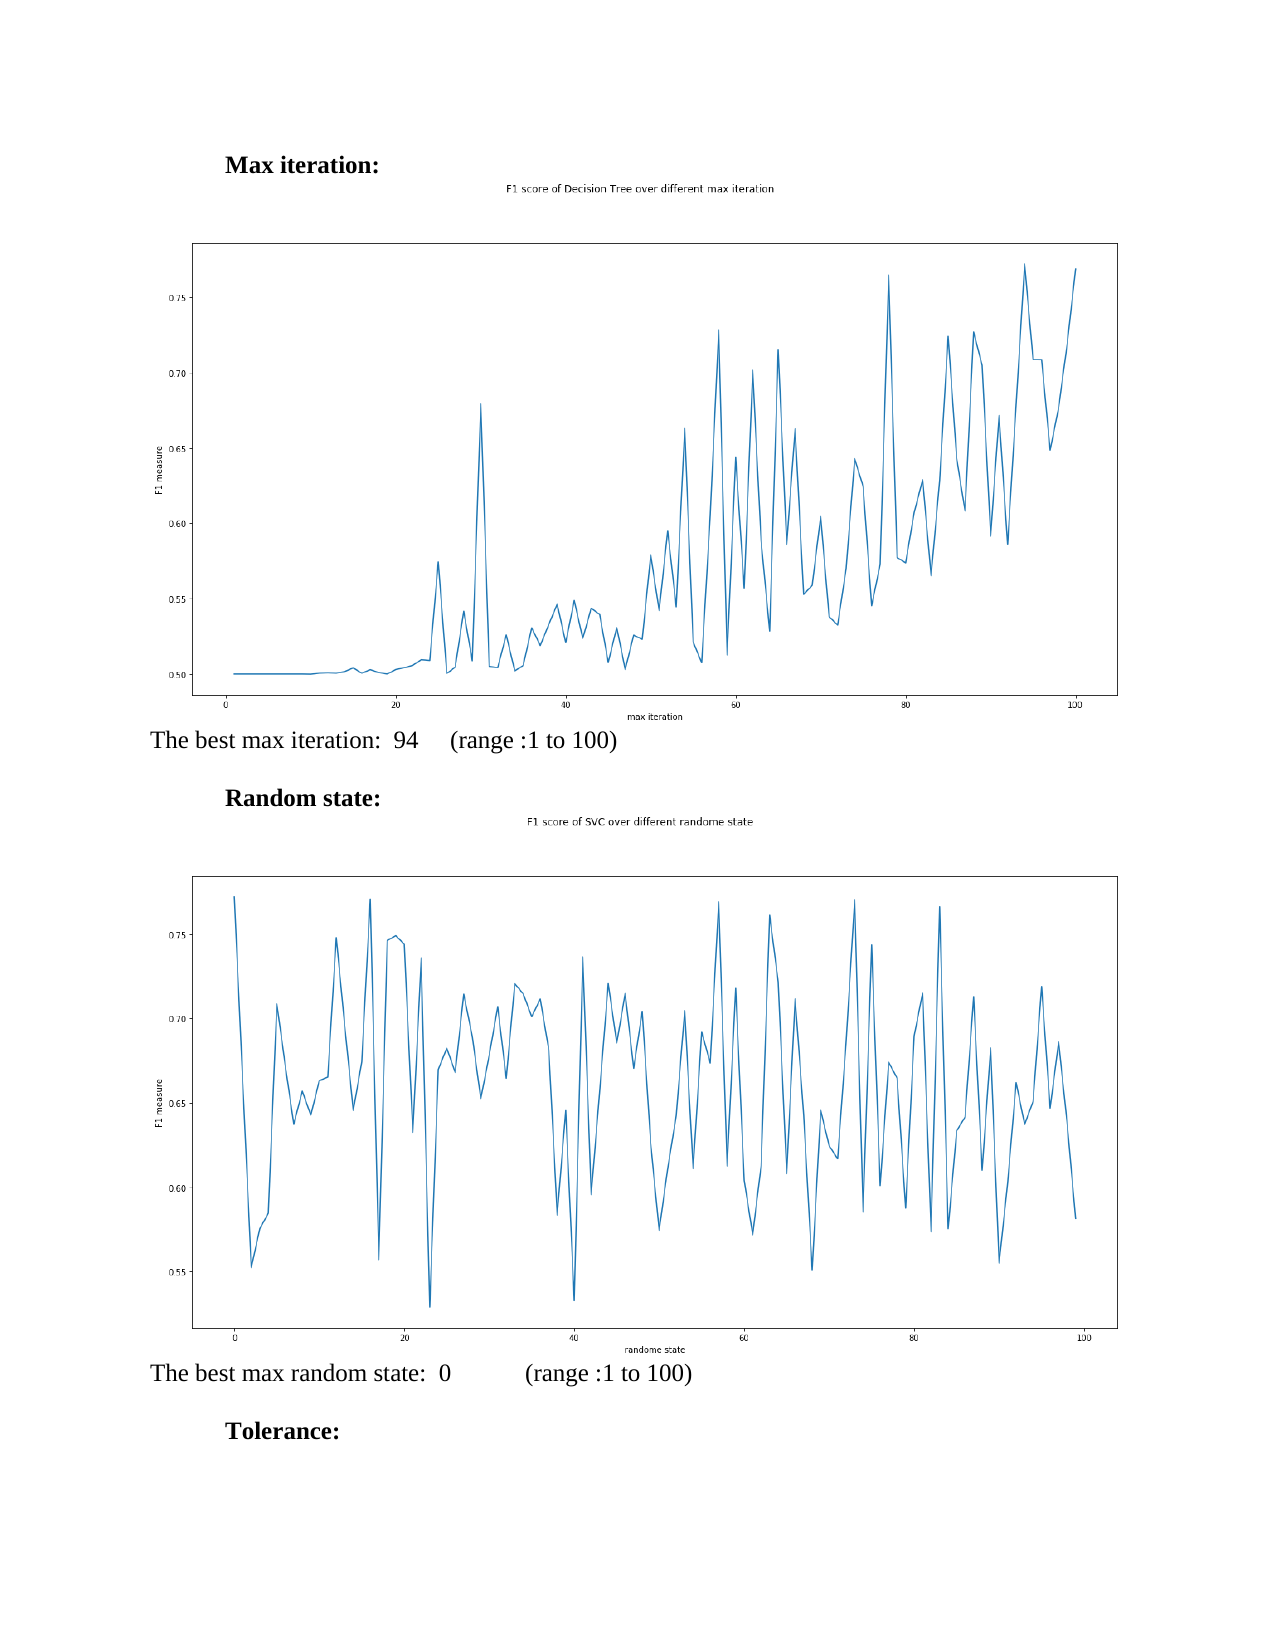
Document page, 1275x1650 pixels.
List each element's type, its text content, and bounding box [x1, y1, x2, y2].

text Tolerance: [150, 1416, 1125, 1445]
picture [150, 811, 1125, 1359]
text The best max iteration: 94 (range :1 to 100) [150, 726, 1125, 754]
text Random state: [150, 783, 1125, 811]
text Max iteration: [150, 150, 1125, 178]
picture [150, 178, 1125, 726]
text The best max random state: 0 (range :1 to 100) [150, 1359, 1125, 1387]
